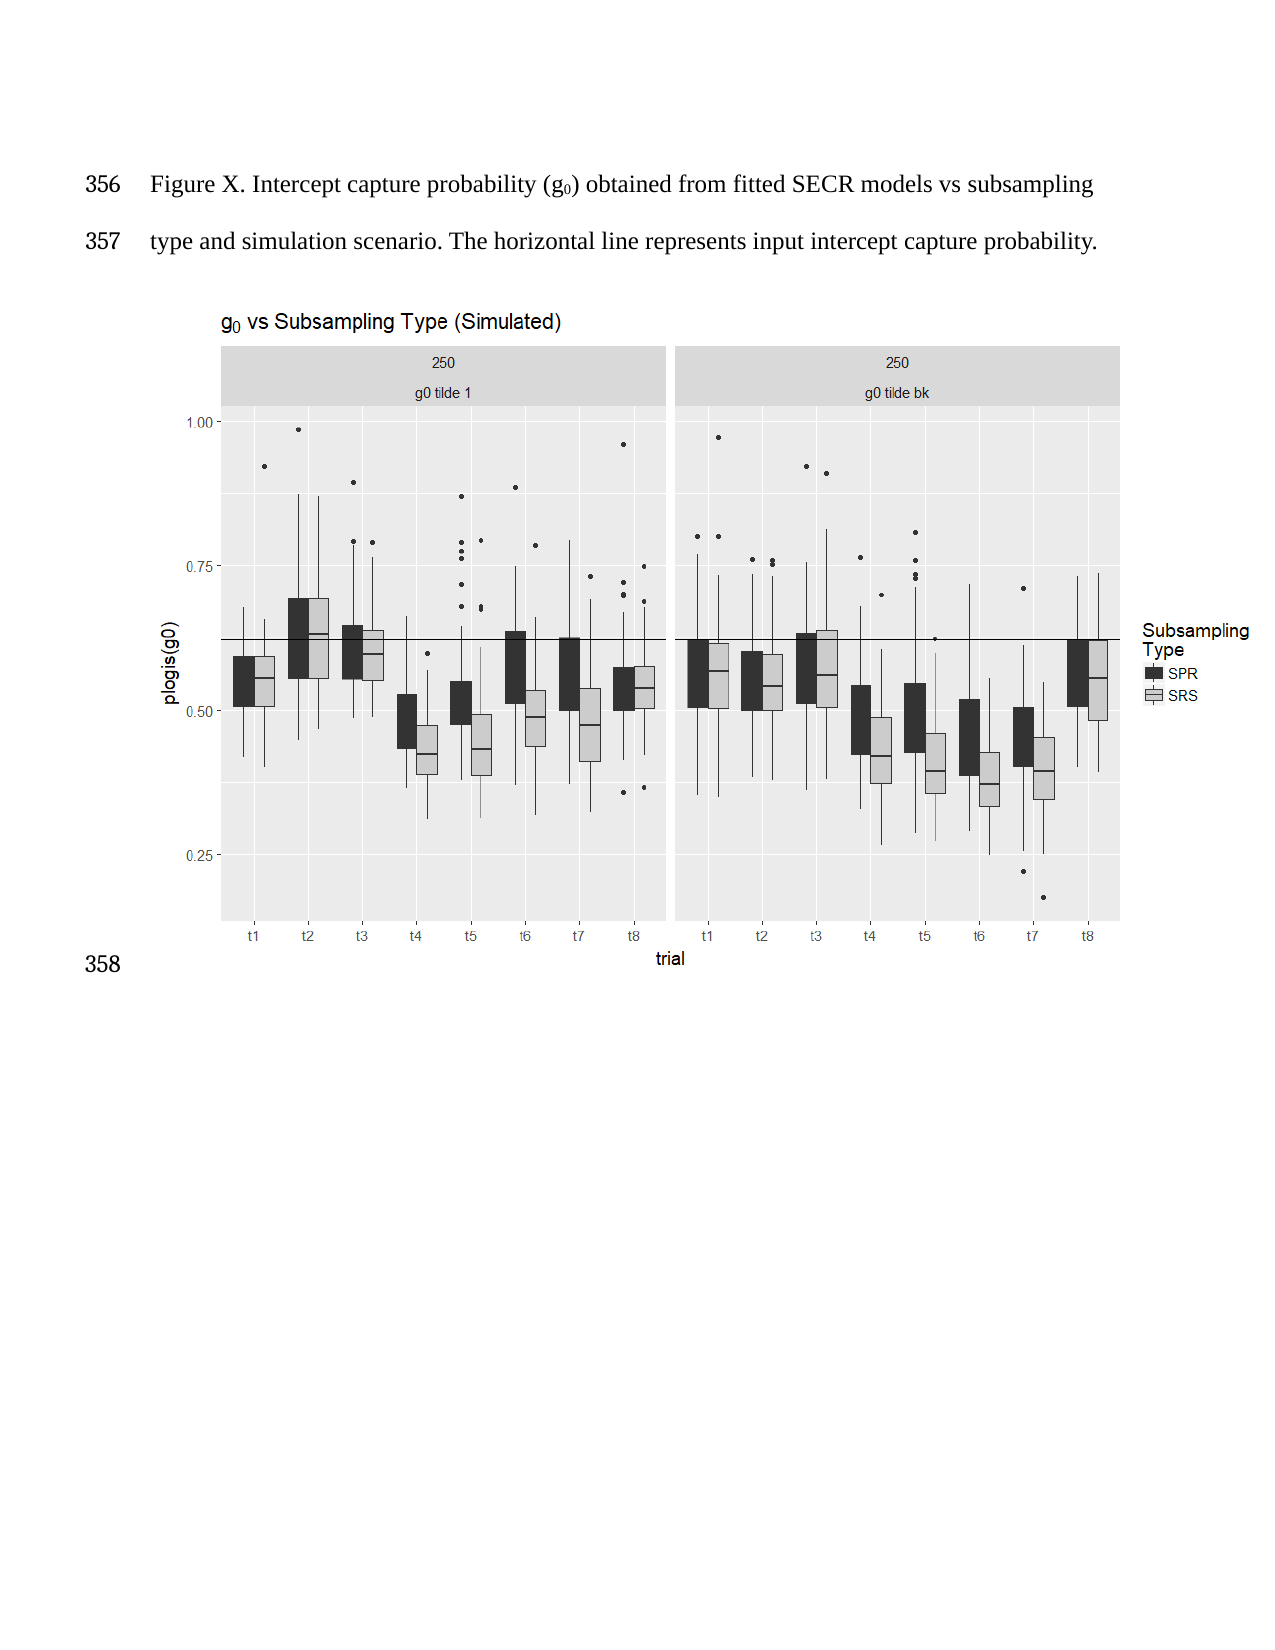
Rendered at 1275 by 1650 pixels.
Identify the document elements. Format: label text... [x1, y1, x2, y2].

text Figure X. Intercept capture probability (g0) obtained from fitted SECR models vs subsampling type and simulation scenario. The horizontal line represents input intercept capture probability. [150, 169, 1125, 255]
picture [150, 302, 1266, 973]
